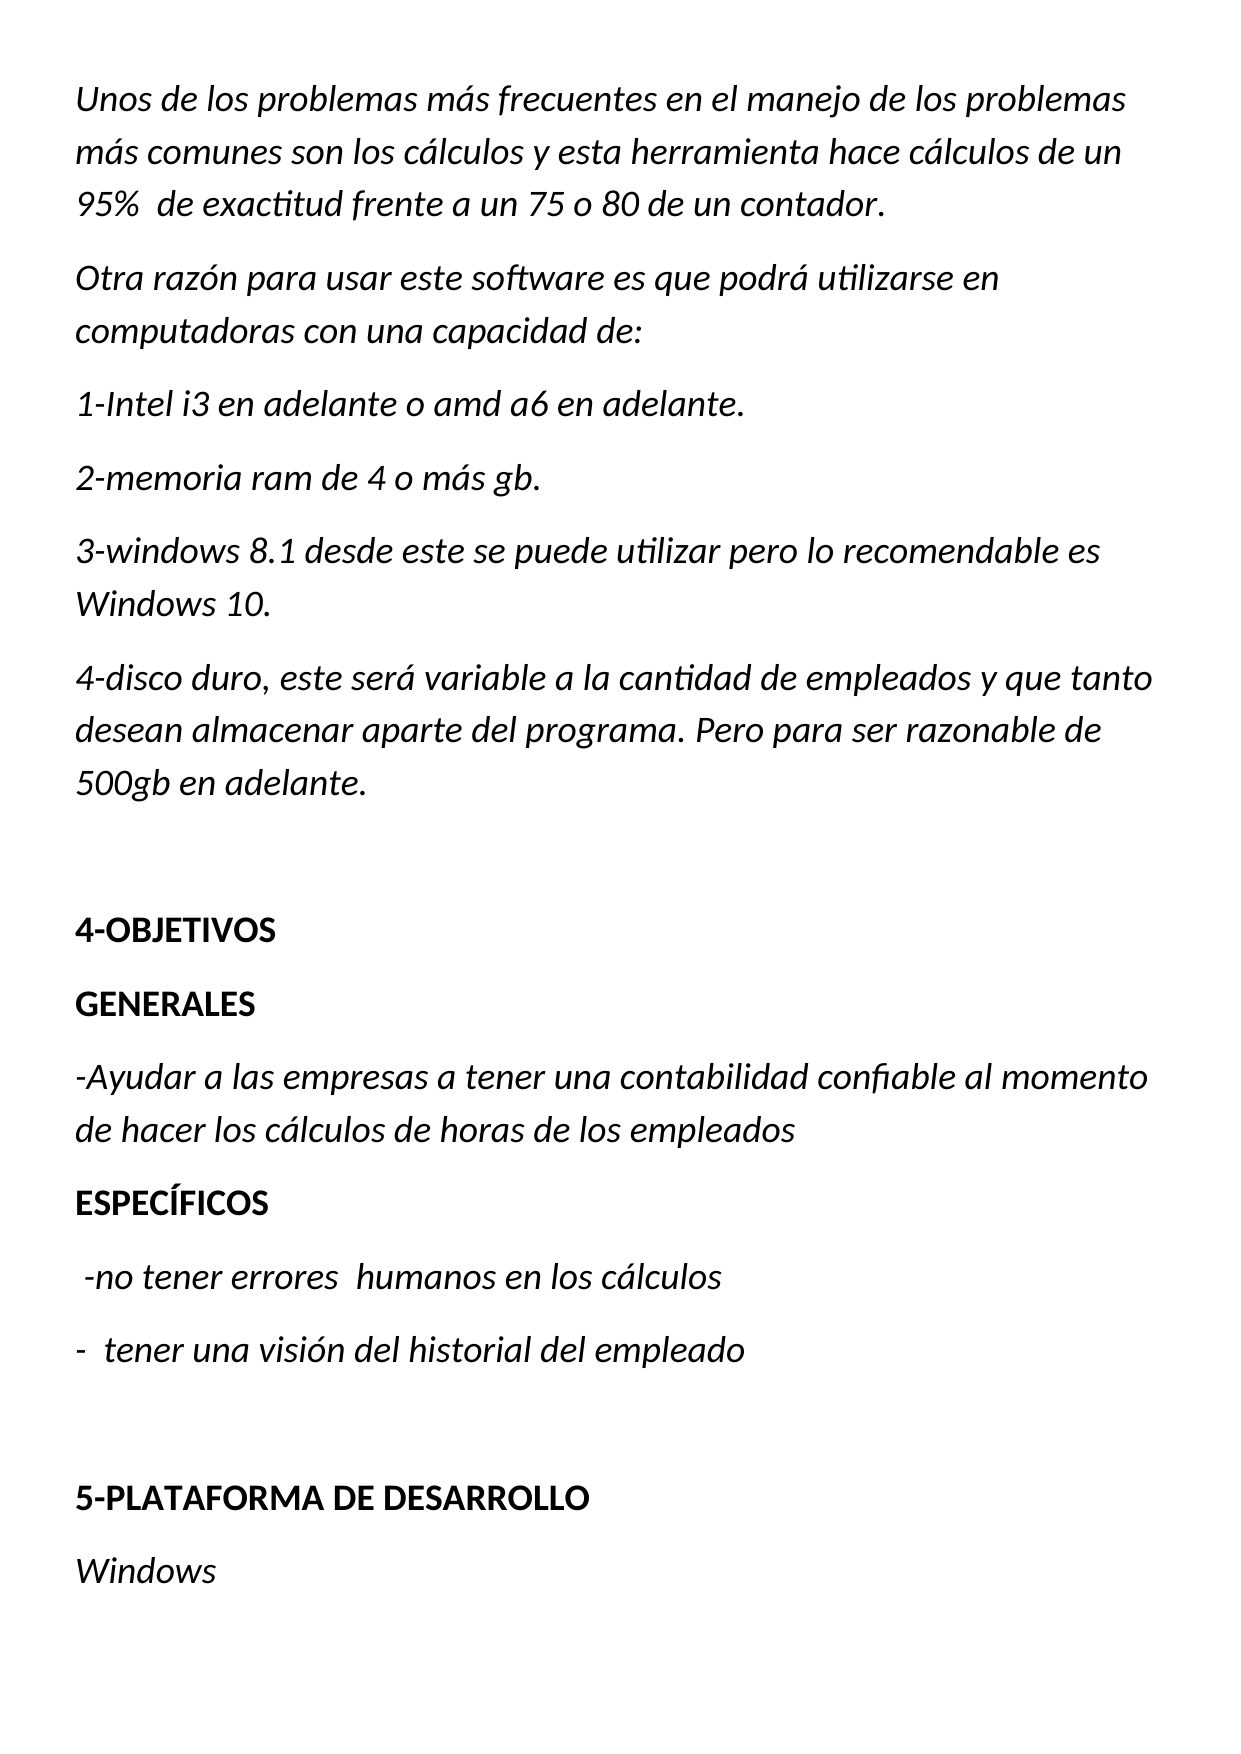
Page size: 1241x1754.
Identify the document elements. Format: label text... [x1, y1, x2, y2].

text GENERALES [75, 979, 1165, 1025]
text Unos de los problemas más frecuentes en el manejo de los problemas más comunes son los cálculos y esta herramienta hace cálculos de un 95% de exactitud frente a un 75 o 80 de un contador. [75, 75, 1165, 226]
text 5-PLATAFORMA DE DESARROLLO [75, 1473, 1165, 1519]
text -Ayudar a las empresas a tener una contabilidad confiable al momento de hacer los cálculos de horas de los empleados [75, 1053, 1165, 1152]
text ESPECÍFICOS [75, 1179, 1165, 1225]
text Windows [75, 1547, 1165, 1593]
text 3-windows 8.1 desde este se puede utilizar pero lo recomendable es Windows 10. [75, 527, 1165, 626]
text -no tener errores humanos en los cálculos [75, 1253, 1165, 1299]
text Otra razón para usar este software es que podrá utilizarse en computadoras con una capacidad de: [75, 254, 1165, 352]
text - tener una visión del historial del empleado [75, 1326, 1165, 1372]
text 4-disco duro, este será variable a la cantidad de empleados y que tanto desean almacenar aparte del programa. Pero para ser razonable de 500gb en adelante. [75, 653, 1165, 805]
text 1-Intel i3 en adelante o amd a6 en adelante. [75, 380, 1165, 426]
text 4-OBJETIVOS [75, 906, 1165, 952]
text 2-memoria ram de 4 o más gb. [75, 454, 1165, 499]
